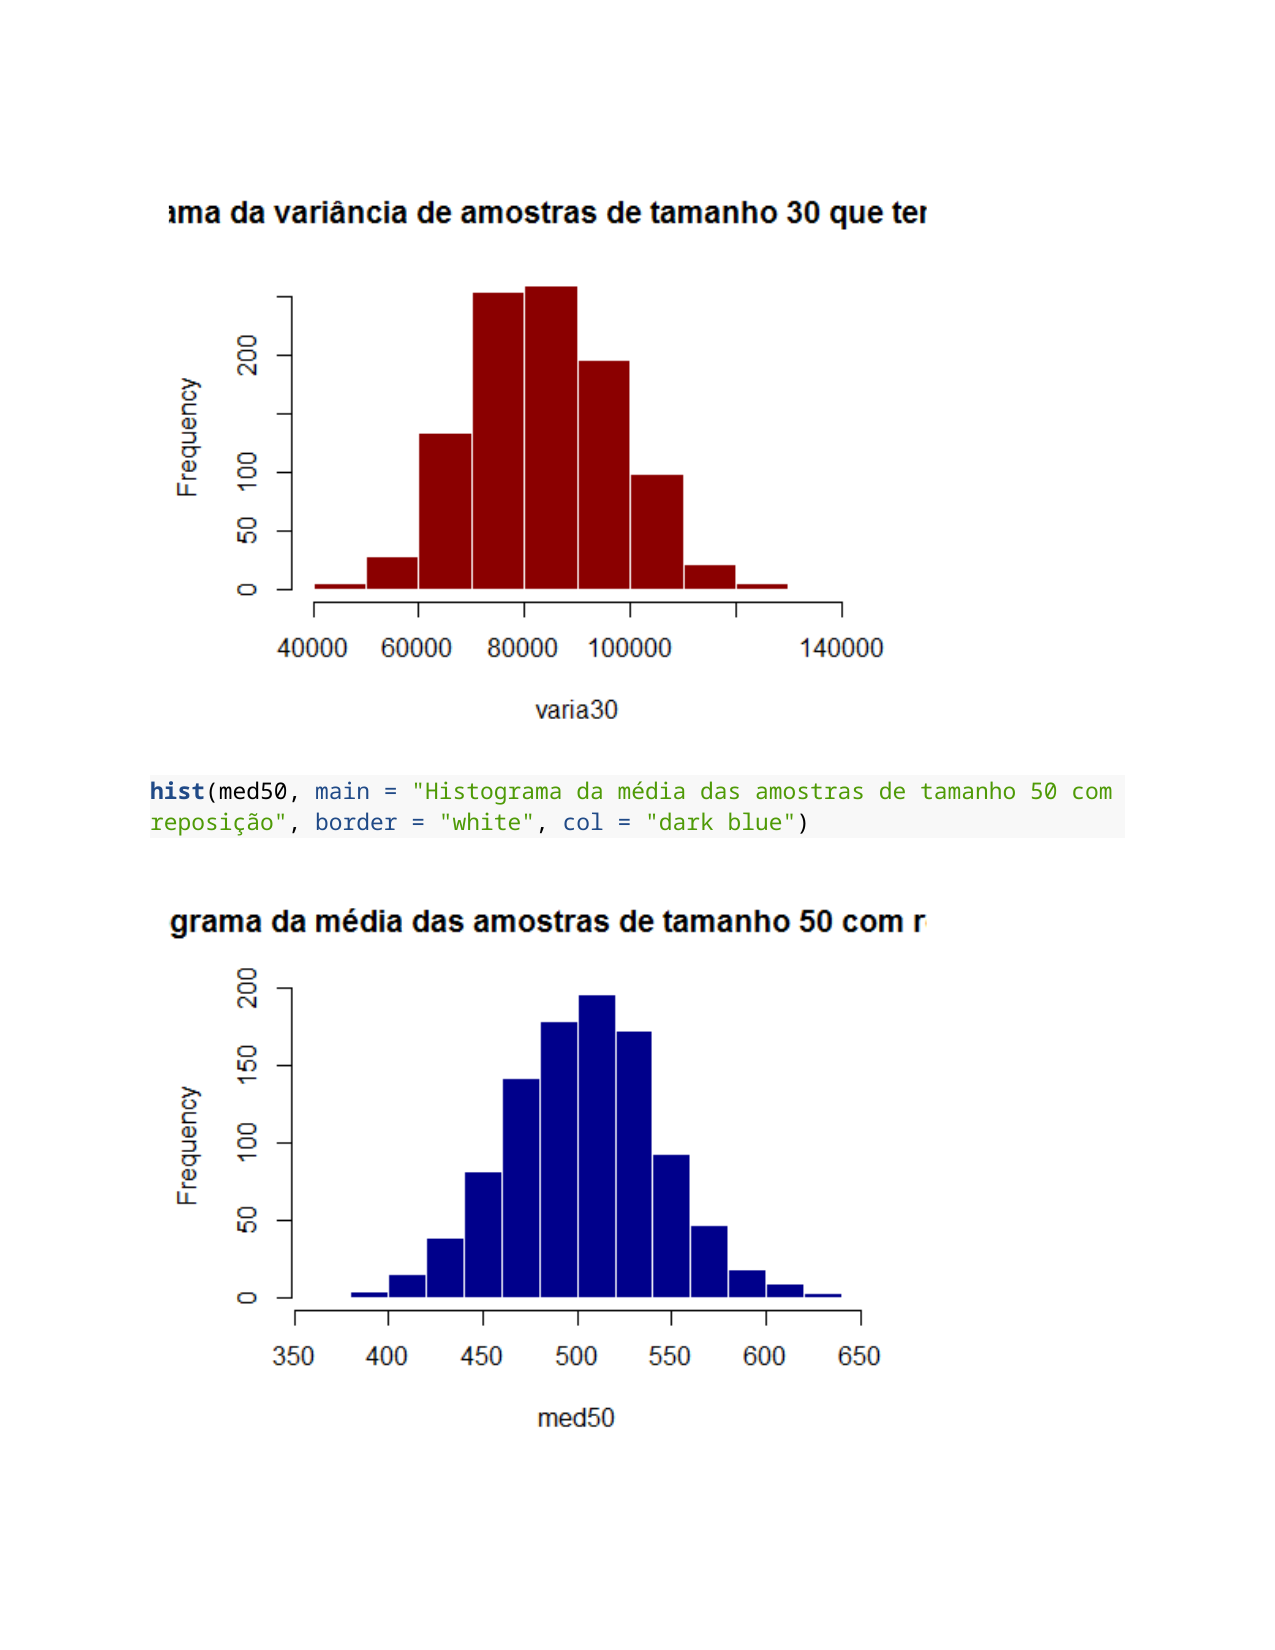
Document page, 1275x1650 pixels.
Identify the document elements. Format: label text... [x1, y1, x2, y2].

picture [168, 150, 927, 757]
text hist(med50, main = "Histograma da média das amostras de tamanho 50 com reposição", border = "white", col = "dark blue") [810, 775, 1125, 838]
picture [168, 858, 927, 1465]
